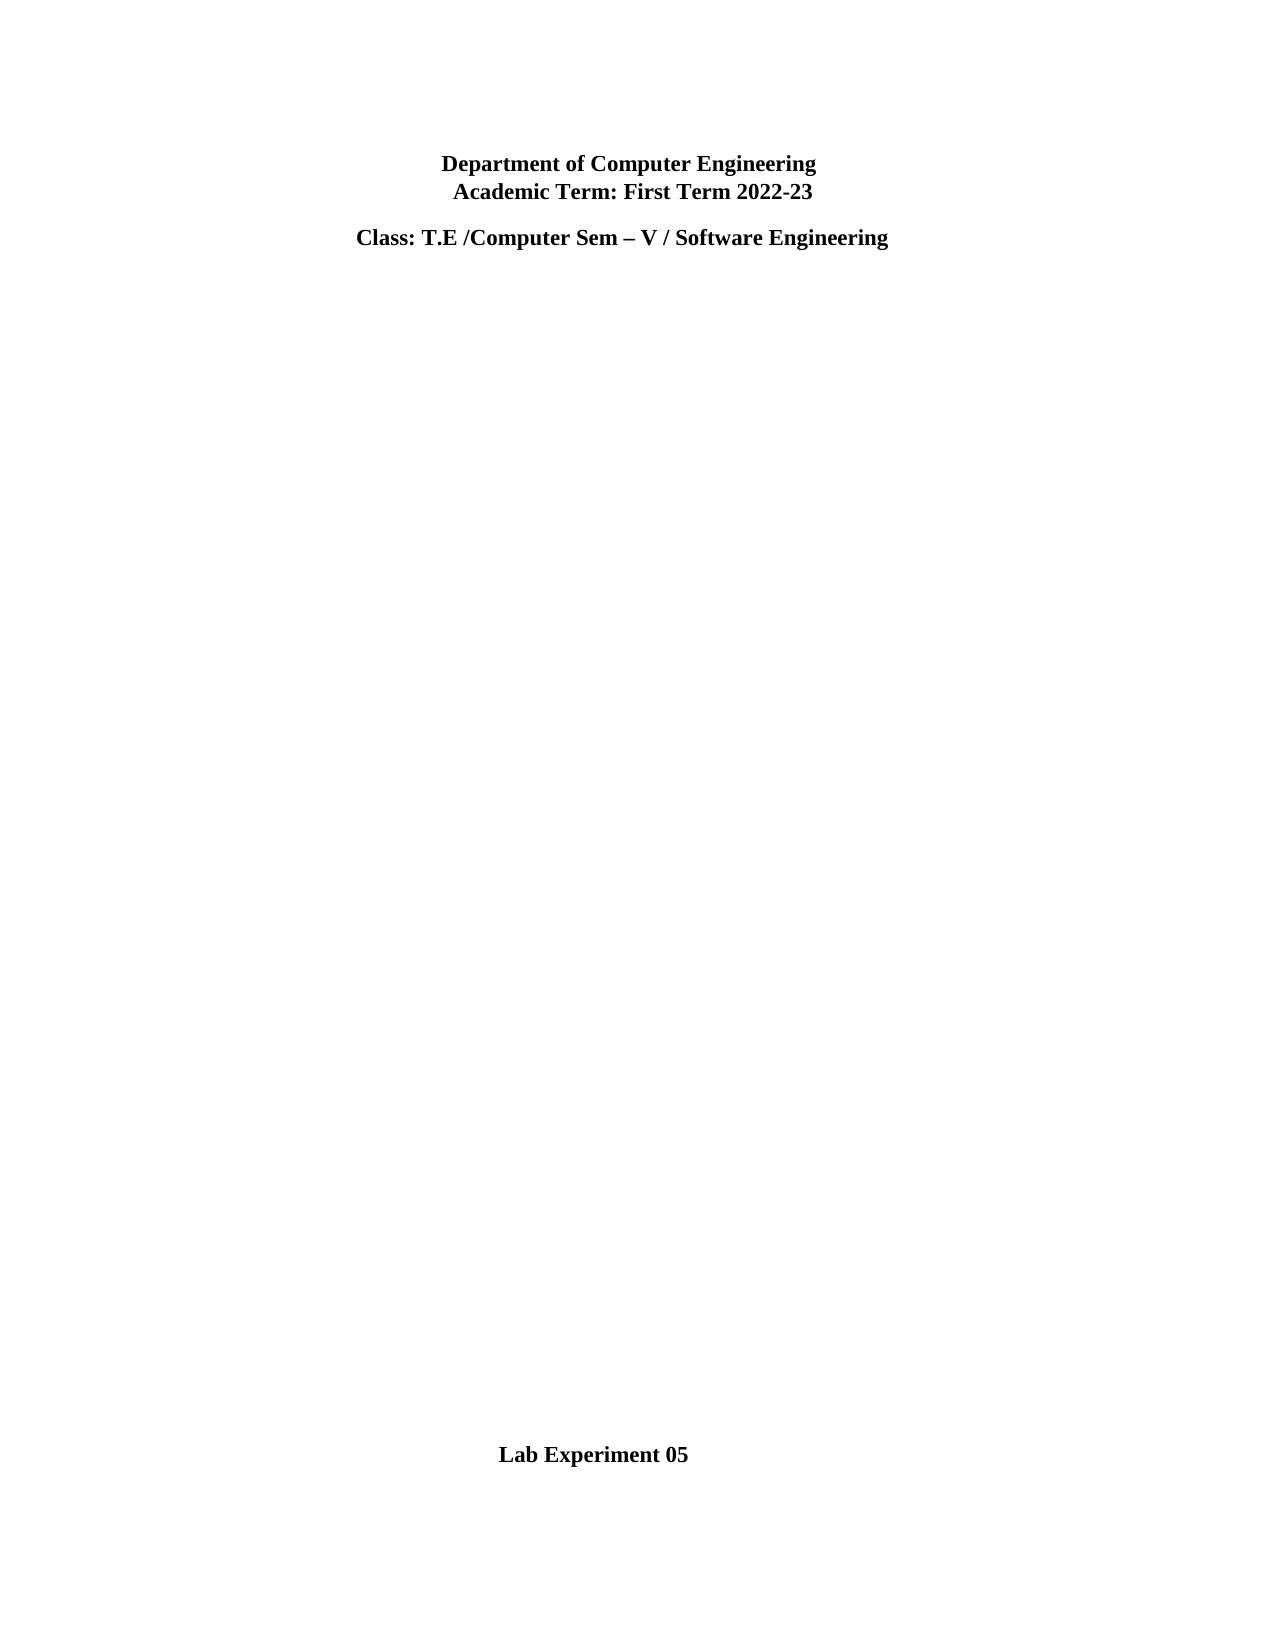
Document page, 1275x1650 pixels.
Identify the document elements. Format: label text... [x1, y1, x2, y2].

text Class: T.E /Computer Sem – V / Software Engineering [150, 223, 1125, 250]
text Department of Computer Engineering [150, 150, 1125, 176]
text Lab Experiment 05 [150, 1441, 1125, 1468]
text Academic Term: First Term 2022-23 [150, 178, 1125, 205]
